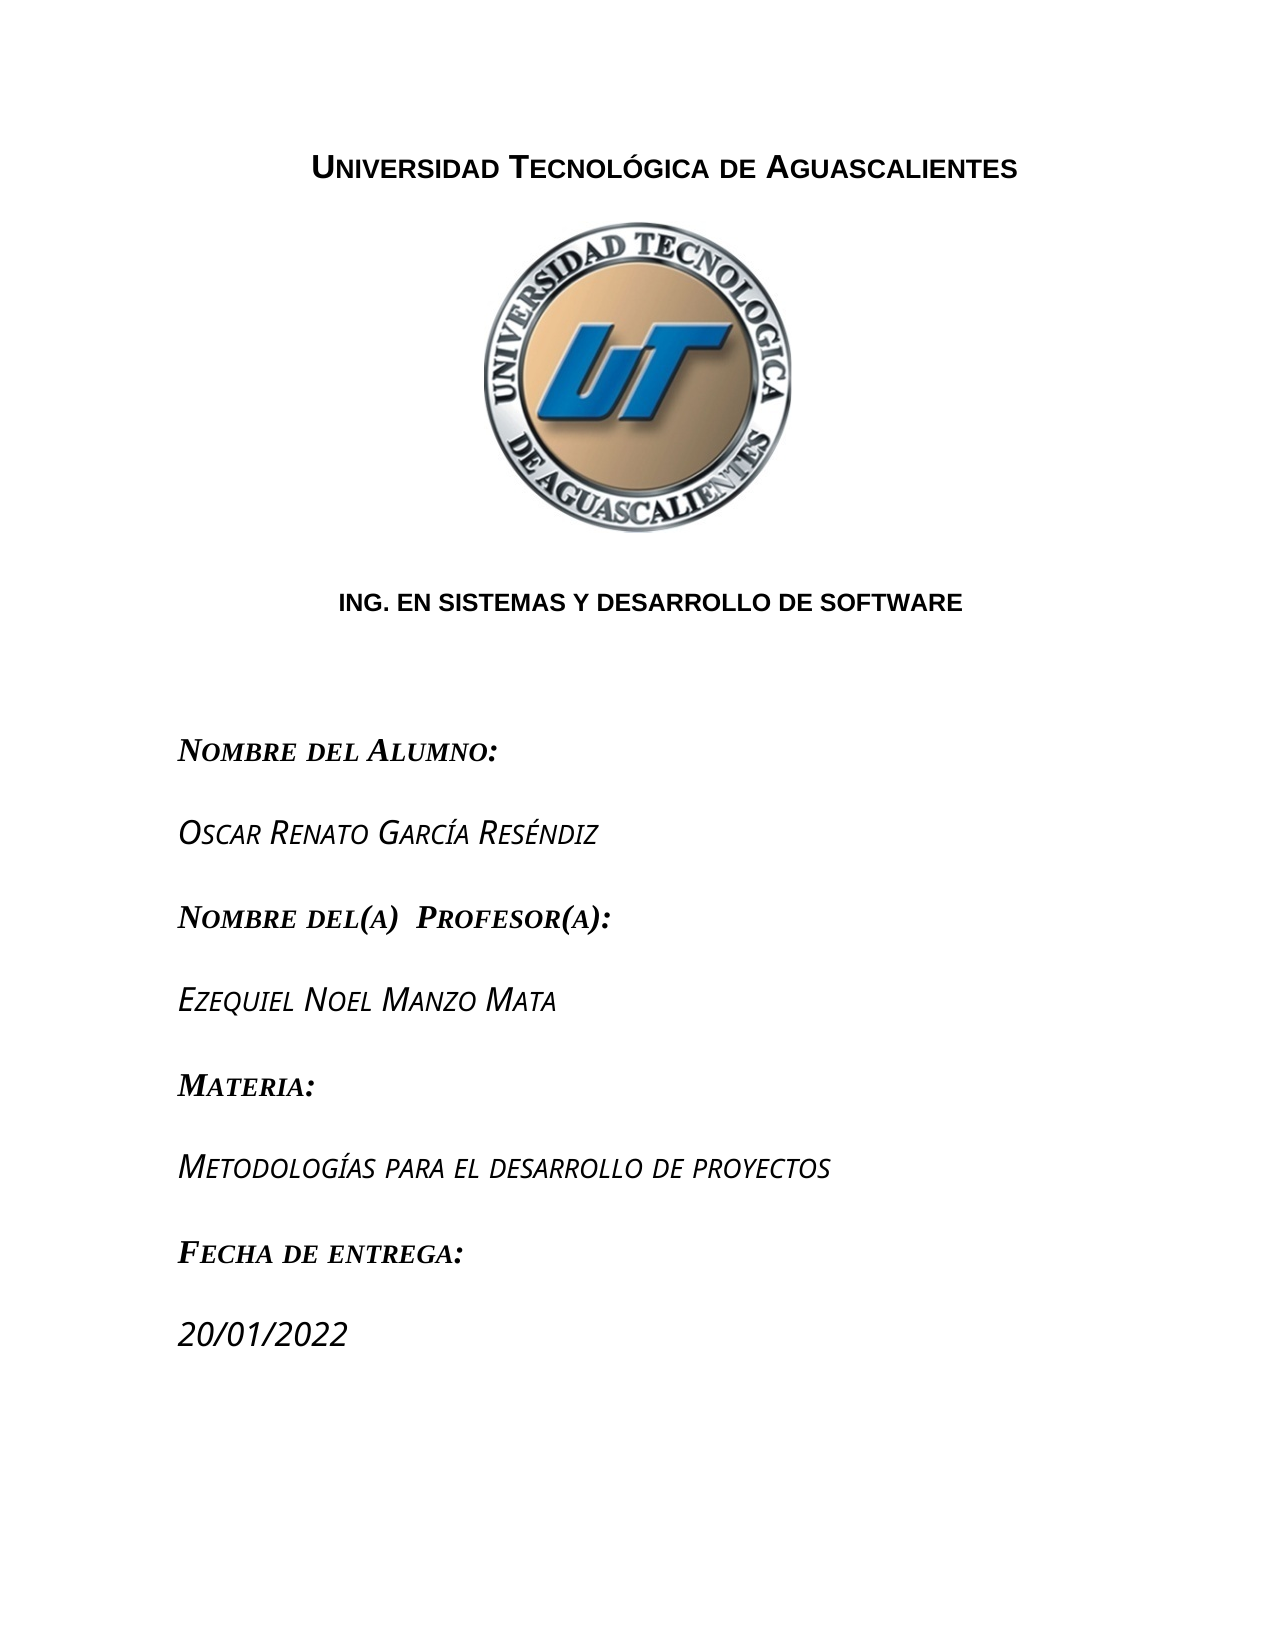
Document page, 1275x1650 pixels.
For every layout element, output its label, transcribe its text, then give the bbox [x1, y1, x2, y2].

text Nombre del Alumno: [177, 730, 1098, 768]
text 20/01/2022 [177, 1310, 1098, 1356]
text ING. EN SISTEMAS Y DESARROLLO DE SOFTWARE [177, 588, 1098, 617]
text Metodologías para el desarrollo de proyectos [177, 1143, 1098, 1188]
text Ezequiel Noel Manzo Mata [177, 976, 1098, 1021]
picture [482, 221, 792, 531]
text Nombre del(a) Profesor(a): [177, 897, 1098, 936]
text Fecha de entrega: [177, 1232, 1098, 1270]
text Materia: [177, 1065, 1098, 1103]
text Universidad Tecnológica de Aguascalientes [177, 148, 1098, 186]
text Oscar Renato García Reséndiz [177, 808, 1098, 854]
